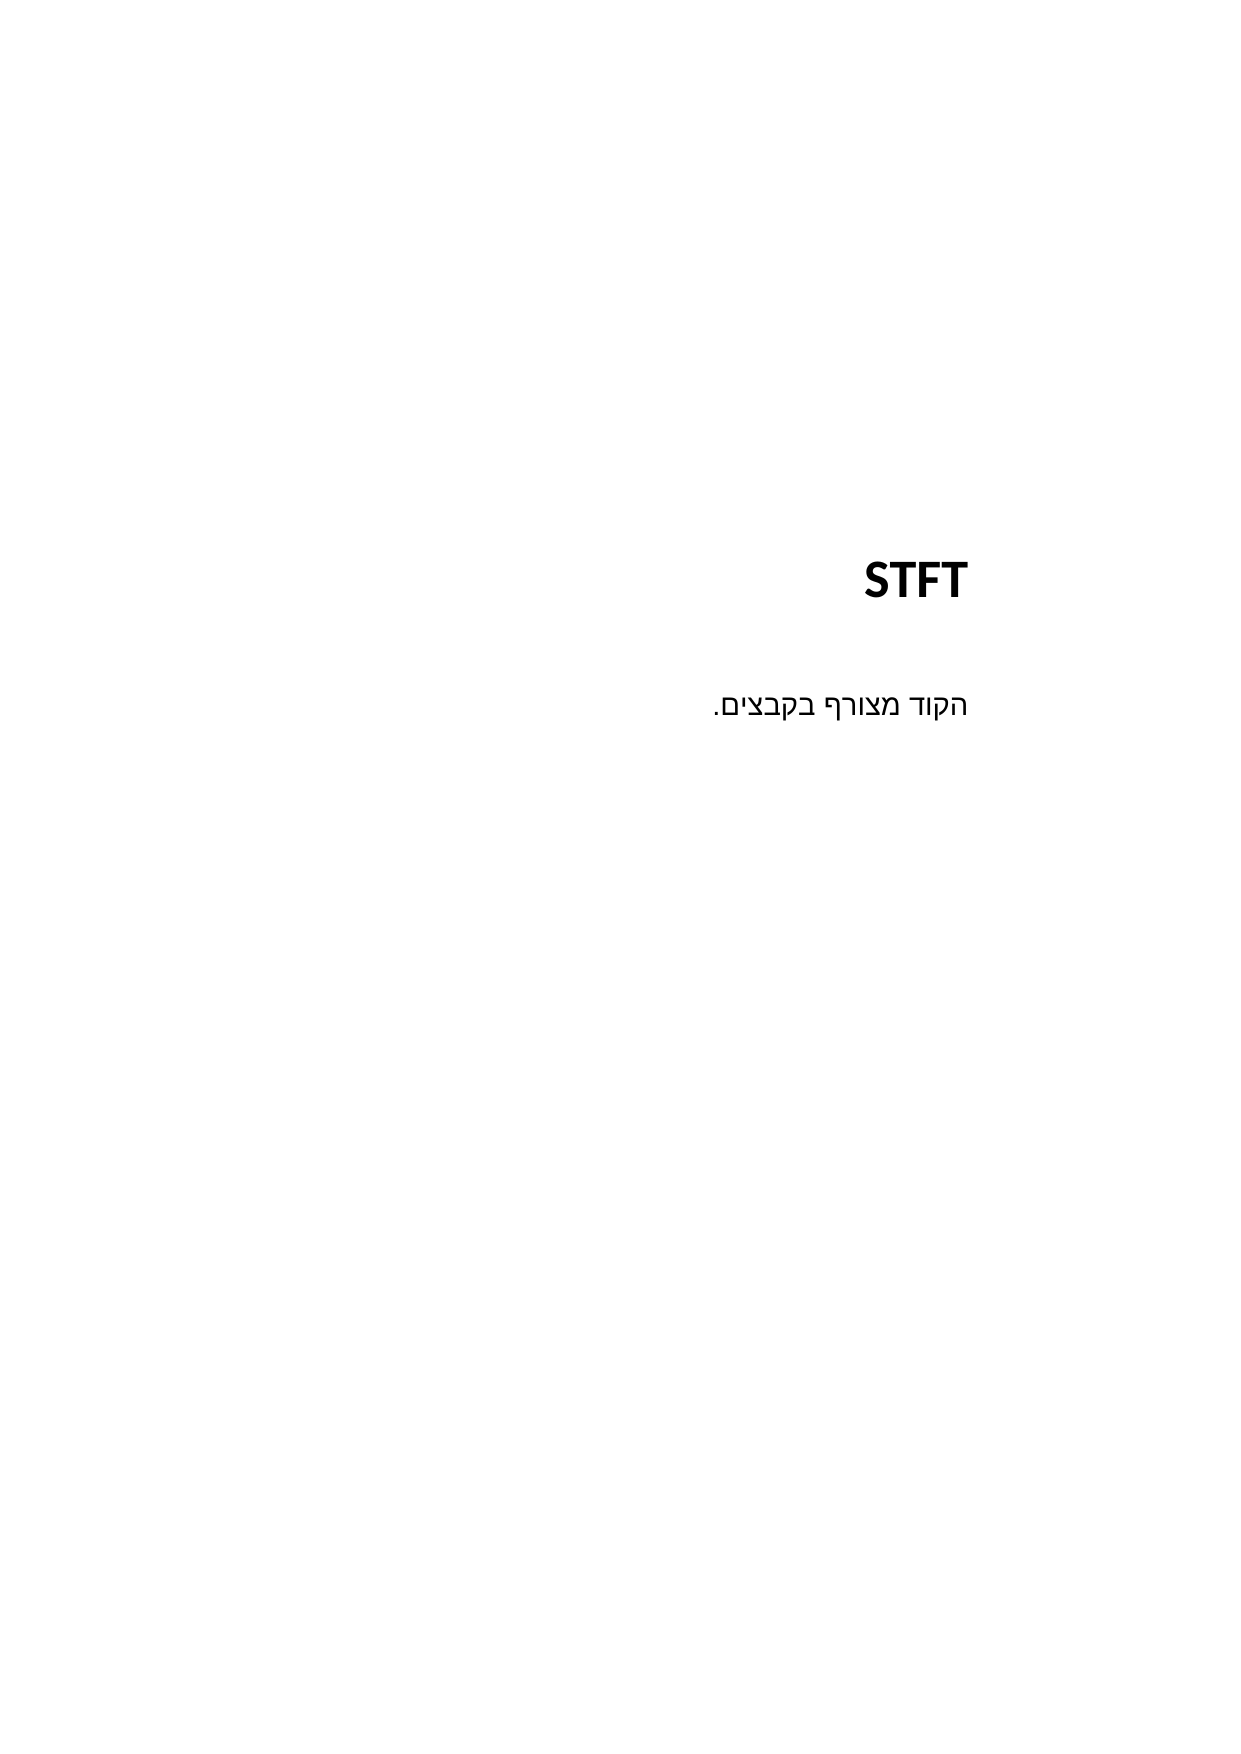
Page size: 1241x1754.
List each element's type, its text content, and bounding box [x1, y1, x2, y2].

list STFT [187, 545, 968, 611]
list הקוד מצורף בקבצים. [187, 688, 968, 721]
